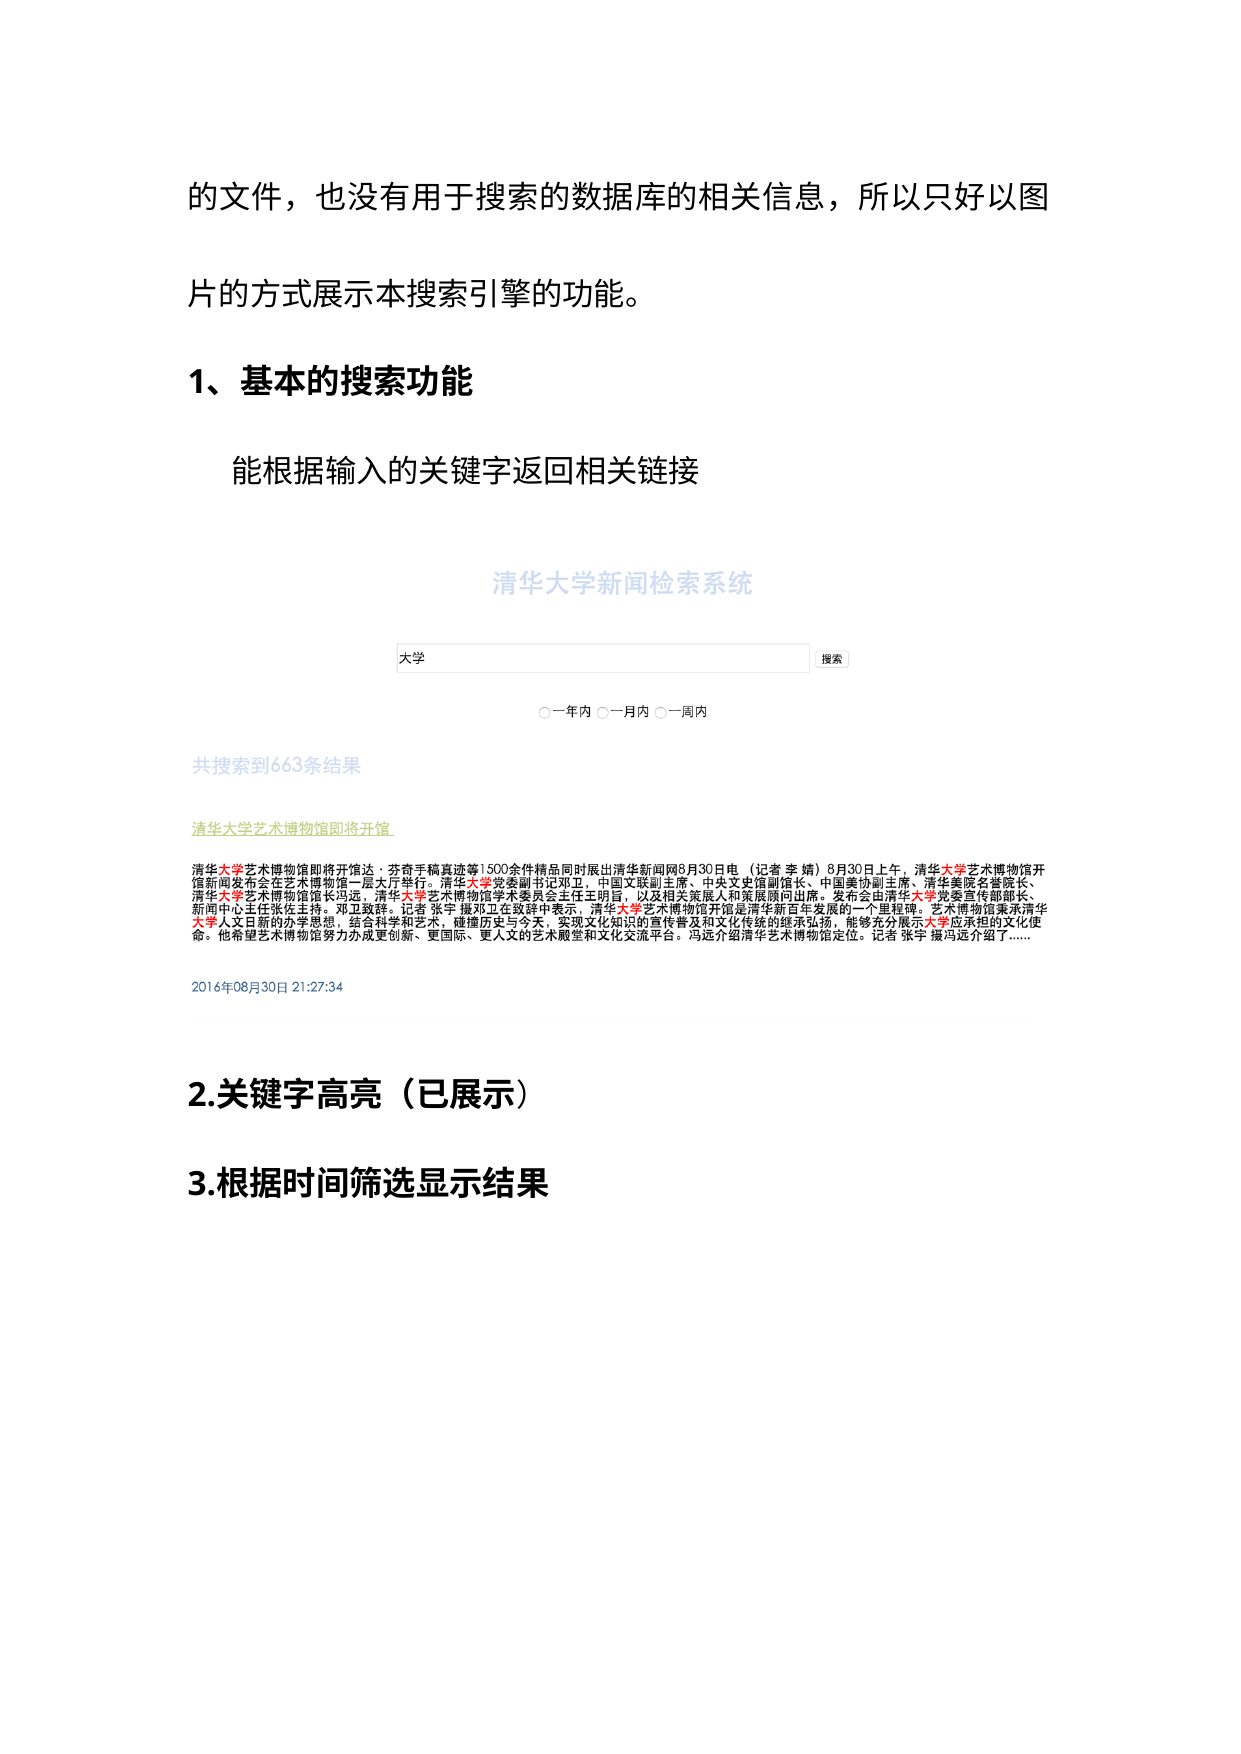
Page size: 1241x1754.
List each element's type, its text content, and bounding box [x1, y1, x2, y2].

text 1、基本的搜索功能 [187, 347, 1053, 412]
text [187, 162, 1053, 324]
text 2.关键字高亮（已展示） [187, 1059, 1053, 1124]
text 能根据输入的关键字返回相关链接 [187, 436, 1053, 501]
text 3.根据时间筛选显示结果 [187, 1148, 1053, 1213]
picture [187, 523, 1050, 1020]
